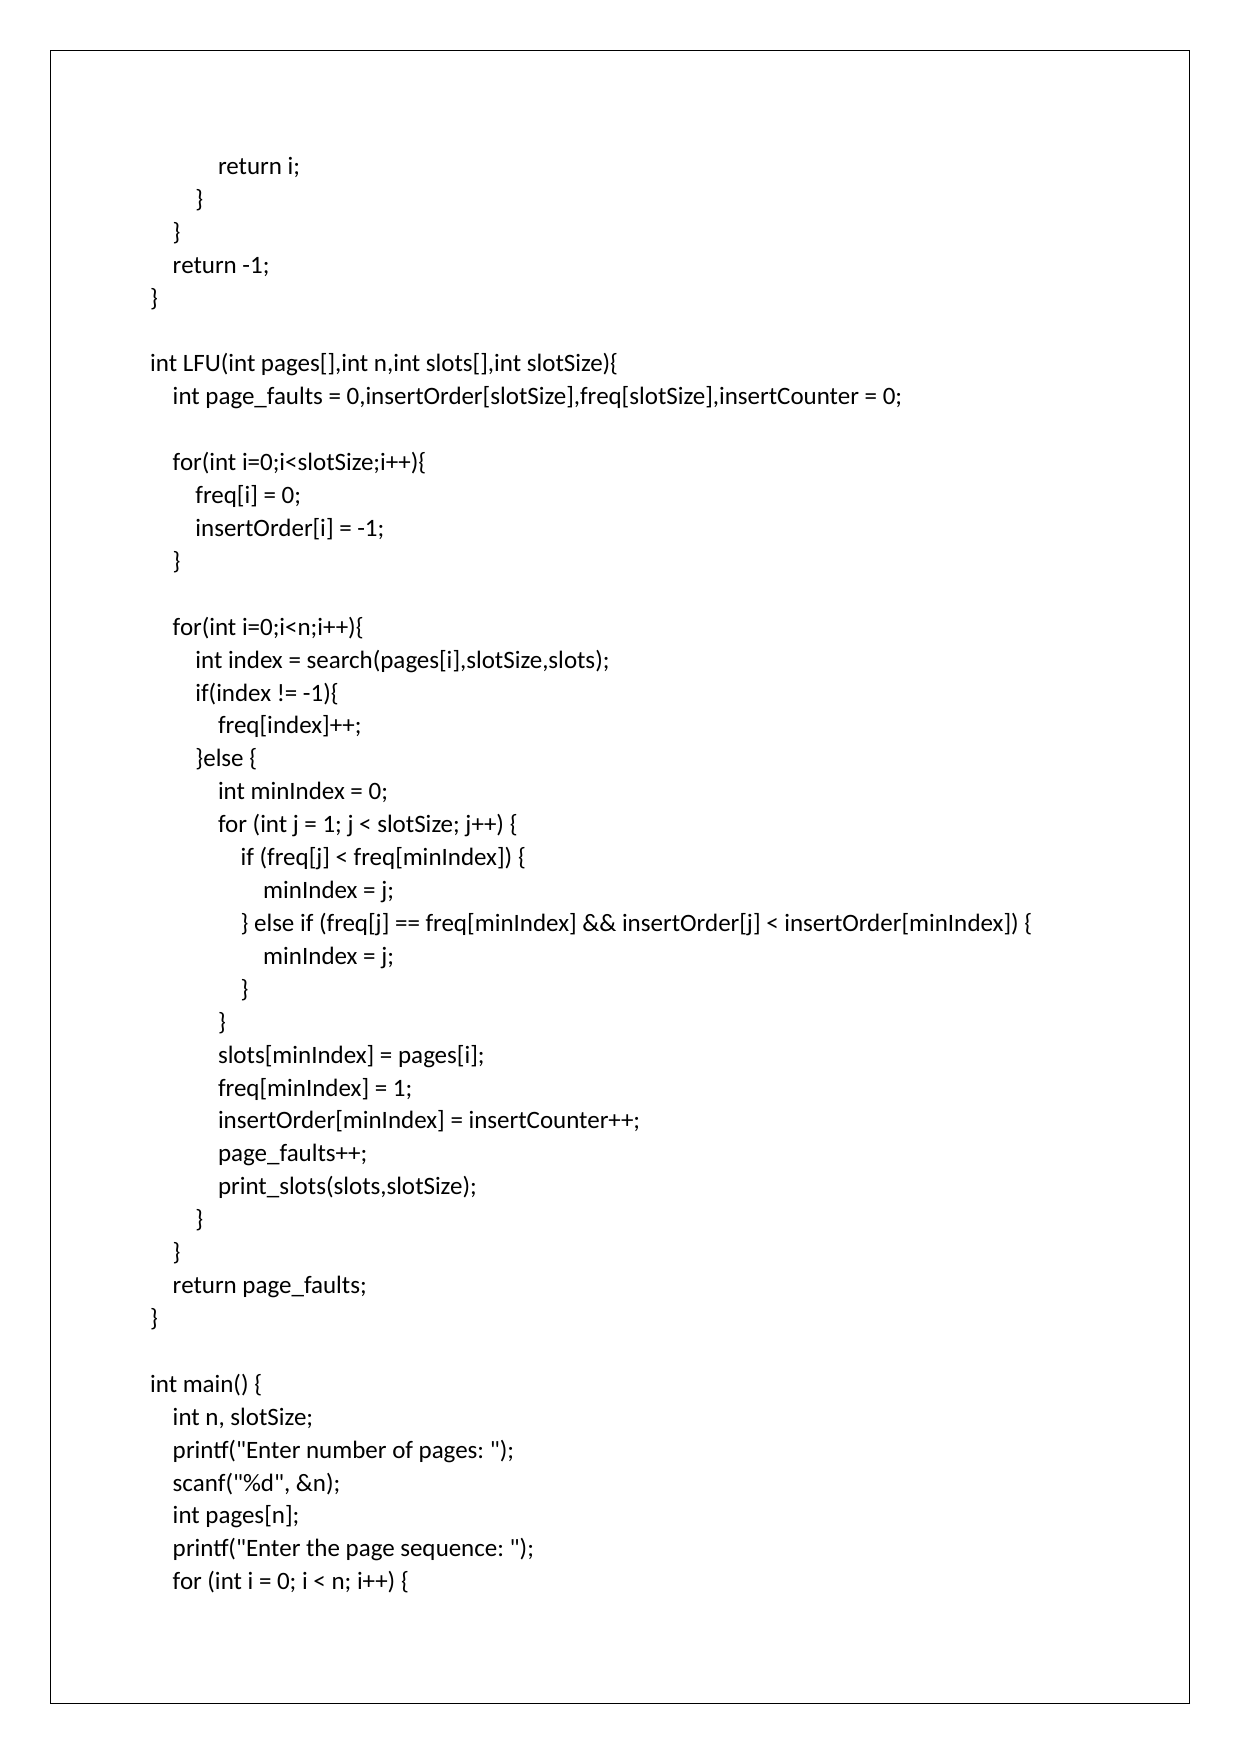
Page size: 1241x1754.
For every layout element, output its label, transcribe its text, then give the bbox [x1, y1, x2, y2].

text print_slots(slots,slotSize); [150, 1170, 1090, 1201]
text for (int j = 1; j < slotSize; j++) { [150, 808, 1090, 839]
text insertOrder[minIndex] = insertCounter++; [150, 1104, 1090, 1135]
text } [150, 183, 1090, 213]
text printf("Enter the page sequence: "); [150, 1532, 1090, 1563]
text for (int i = 0; i < n; i++) { [150, 1565, 1090, 1596]
text } [150, 973, 1090, 1003]
text freq[i] = 0; [150, 479, 1090, 510]
text } [150, 1302, 1090, 1333]
text } [150, 282, 1090, 312]
text }else { [150, 742, 1090, 773]
text int minIndex = 0; [150, 775, 1090, 806]
text insertOrder[i] = -1; [150, 512, 1090, 543]
text int n, slotSize; [150, 1401, 1090, 1431]
text page_faults++; [150, 1137, 1090, 1168]
text return page_faults; [150, 1269, 1090, 1300]
text int LFU(int pages[],int n,int slots[],int slotSize){ [150, 347, 1090, 378]
text for(int i=0;i<slotSize;i++){ [150, 446, 1090, 477]
text int main() { [150, 1368, 1090, 1398]
text int pages[n]; [150, 1499, 1090, 1530]
text } [150, 1203, 1090, 1234]
text minIndex = j; [150, 874, 1090, 905]
text if(index != -1){ [150, 677, 1090, 707]
text freq[minIndex] = 1; [150, 1072, 1090, 1102]
text } [150, 1006, 1090, 1036]
text slots[minIndex] = pages[i]; [150, 1039, 1090, 1069]
text } [150, 1236, 1090, 1267]
text scanf("%d", &n); [150, 1467, 1090, 1497]
text int page_faults = 0,insertOrder[slotSize],freq[slotSize],insertCounter = 0; [150, 380, 1090, 411]
text freq[index]++; [150, 709, 1090, 740]
text if (freq[j] < freq[minIndex]) { [150, 841, 1090, 872]
text } [150, 545, 1090, 576]
text minIndex = j; [150, 940, 1090, 971]
text } [150, 216, 1090, 246]
text int index = search(pages[i],slotSize,slots); [150, 644, 1090, 674]
text } else if (freq[j] == freq[minIndex] && insertOrder[j] < insertOrder[minIndex]) { [150, 907, 1090, 938]
text return i; [150, 150, 1090, 181]
text printf("Enter number of pages: "); [150, 1434, 1090, 1464]
text for(int i=0;i<n;i++){ [150, 611, 1090, 641]
text return -1; [150, 249, 1090, 279]
